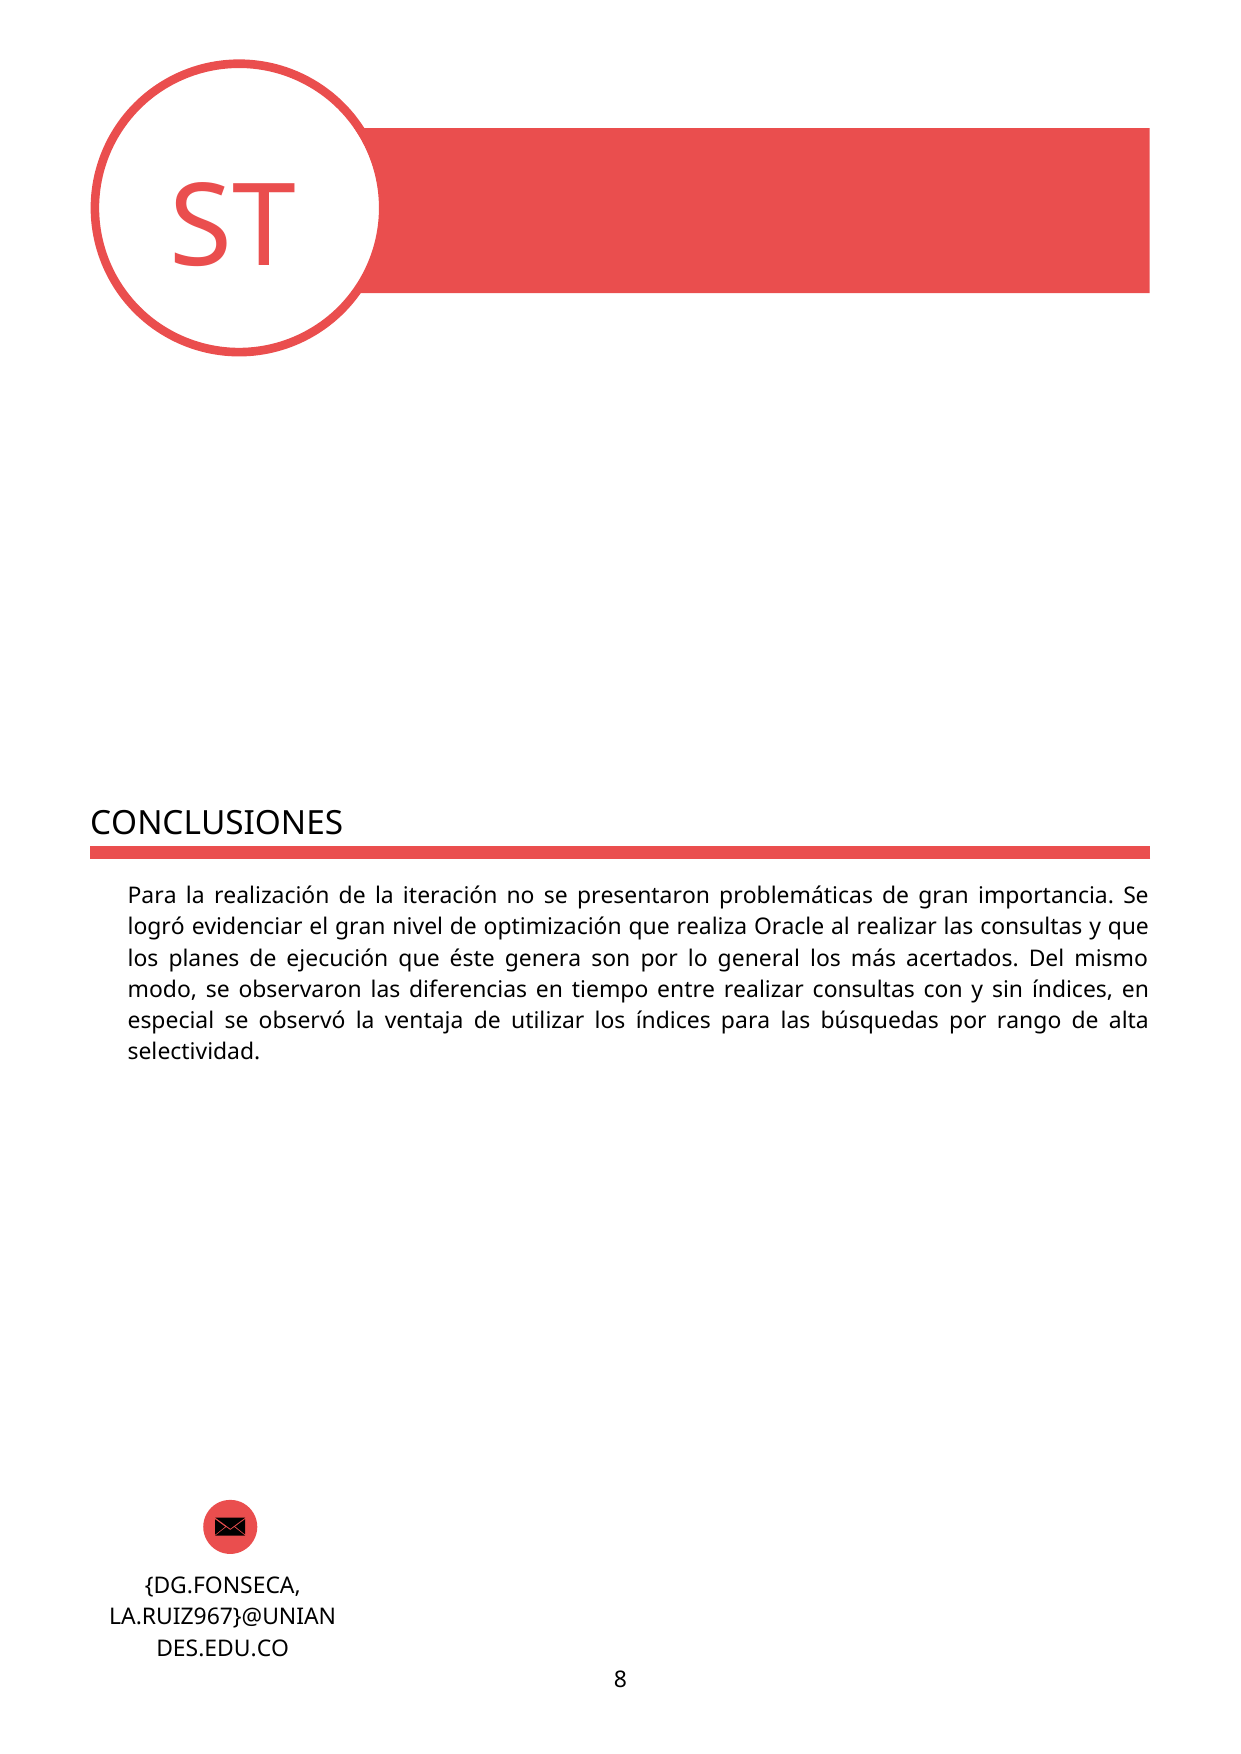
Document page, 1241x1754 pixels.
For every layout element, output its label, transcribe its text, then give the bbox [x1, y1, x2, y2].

subtitle CONCLUSIONES [90, 799, 1150, 846]
text Para la realización de la iteración no se presentaron problemáticas de gran importancia. Se logró evidenciar el gran nivel de optimización que realiza Oracle al realizar las consultas y que los planes de ejecución que éste genera son por lo general los más acertados. Del mismo modo, se observaron las diferencias en tiempo entre realizar consultas con y sin índices, en especial se observó la ventaja de utilizar los índices para las búsquedas por rango de alta selectividad. [127, 879, 1150, 1066]
